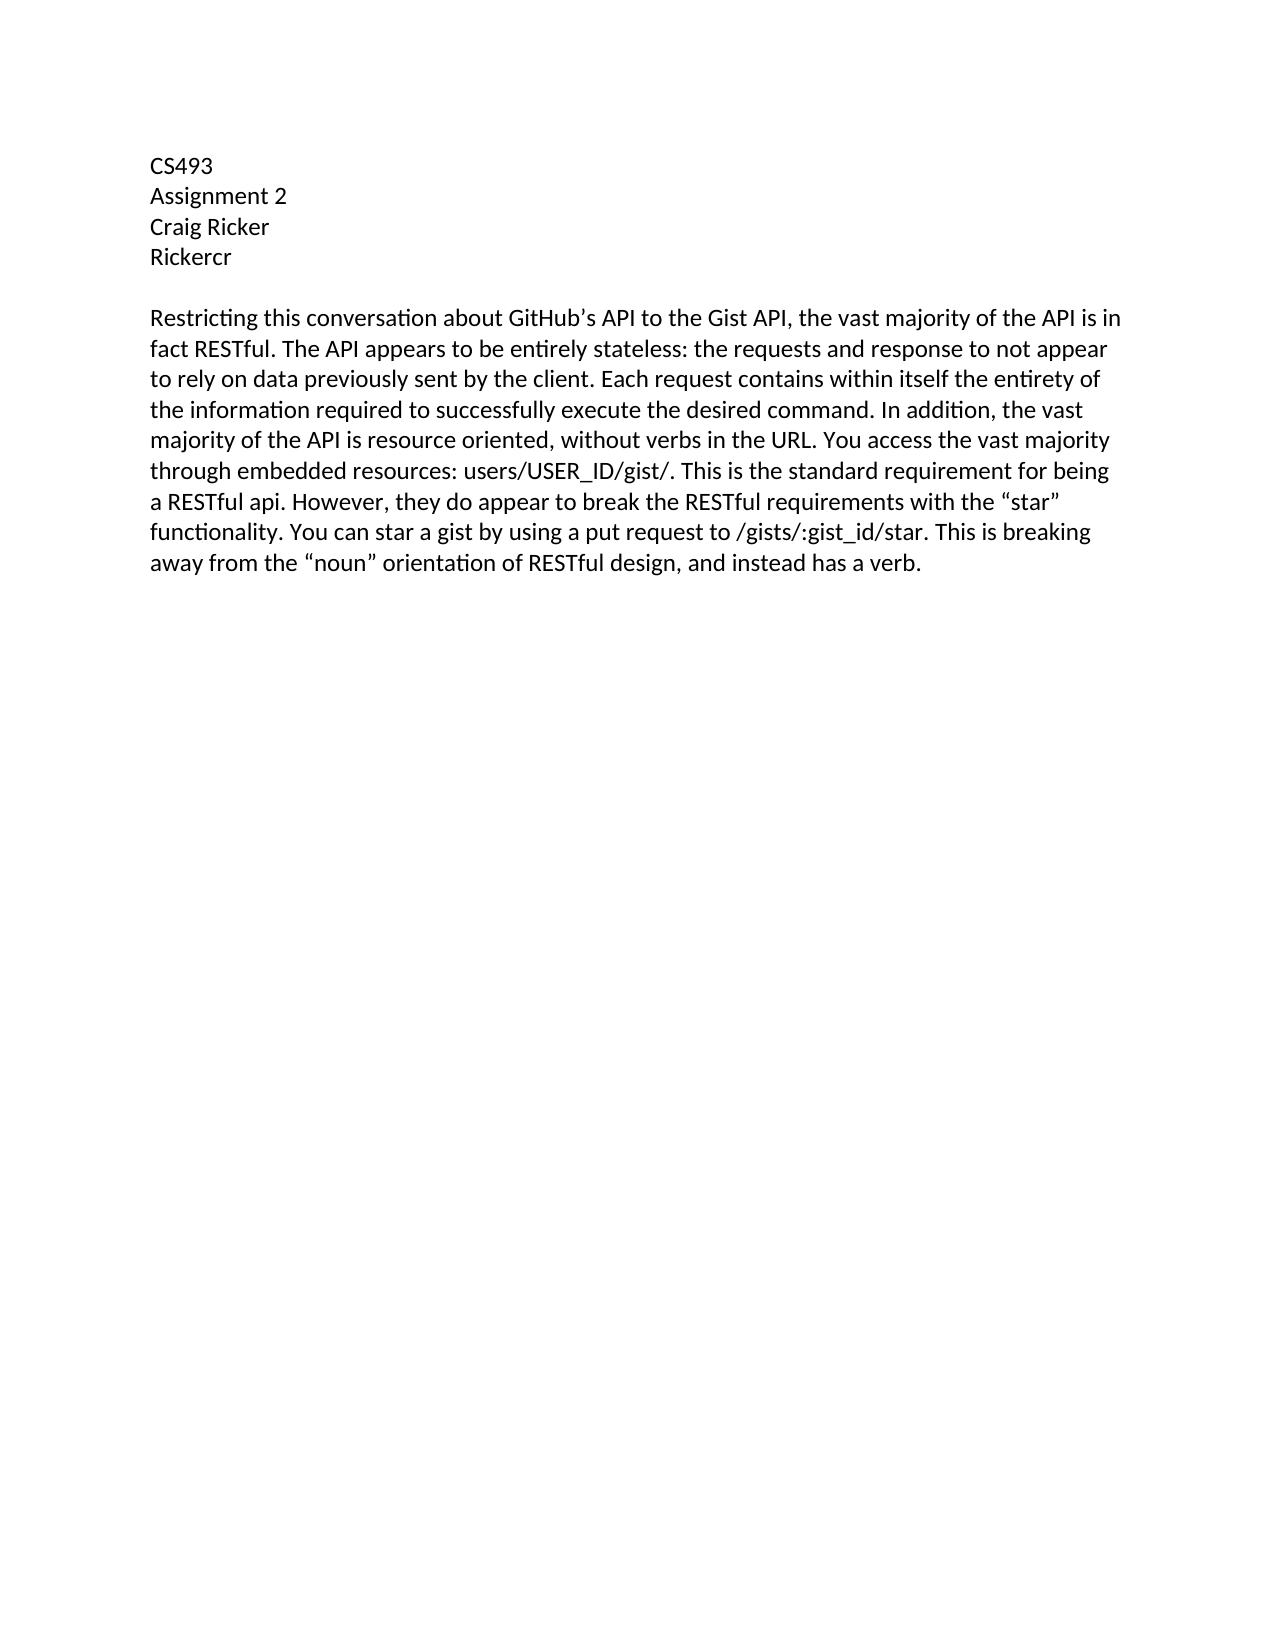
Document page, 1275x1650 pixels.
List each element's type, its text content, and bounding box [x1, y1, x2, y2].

text Restricting this conversation about GitHub’s API to the Gist API, the vast majority of the API is in fact RESTful. The API appears to be entirely stateless: the requests and response to not appear to rely on data previously sent by the client. Each request contains within itself the entirety of the information required to successfully execute the desired command. In addition, the vast majority of the API is resource oriented, without verbs in the URL. You access the vast majority through embedded resources: users/USER_ID/gist/. This is the standard requirement for being a RESTful api. However, they do appear to break the RESTful requirements with the “star” functionality. You can star a gist by using a put request to /gists/:gist_id/star. This is breaking away from the “noun” orientation of RESTful design, and instead has a verb. [150, 303, 1125, 577]
text Assignment 2 [150, 181, 1125, 211]
text Rickercr [150, 242, 1125, 272]
text CS493 [150, 150, 1125, 181]
text Craig Ricker [150, 211, 1125, 242]
